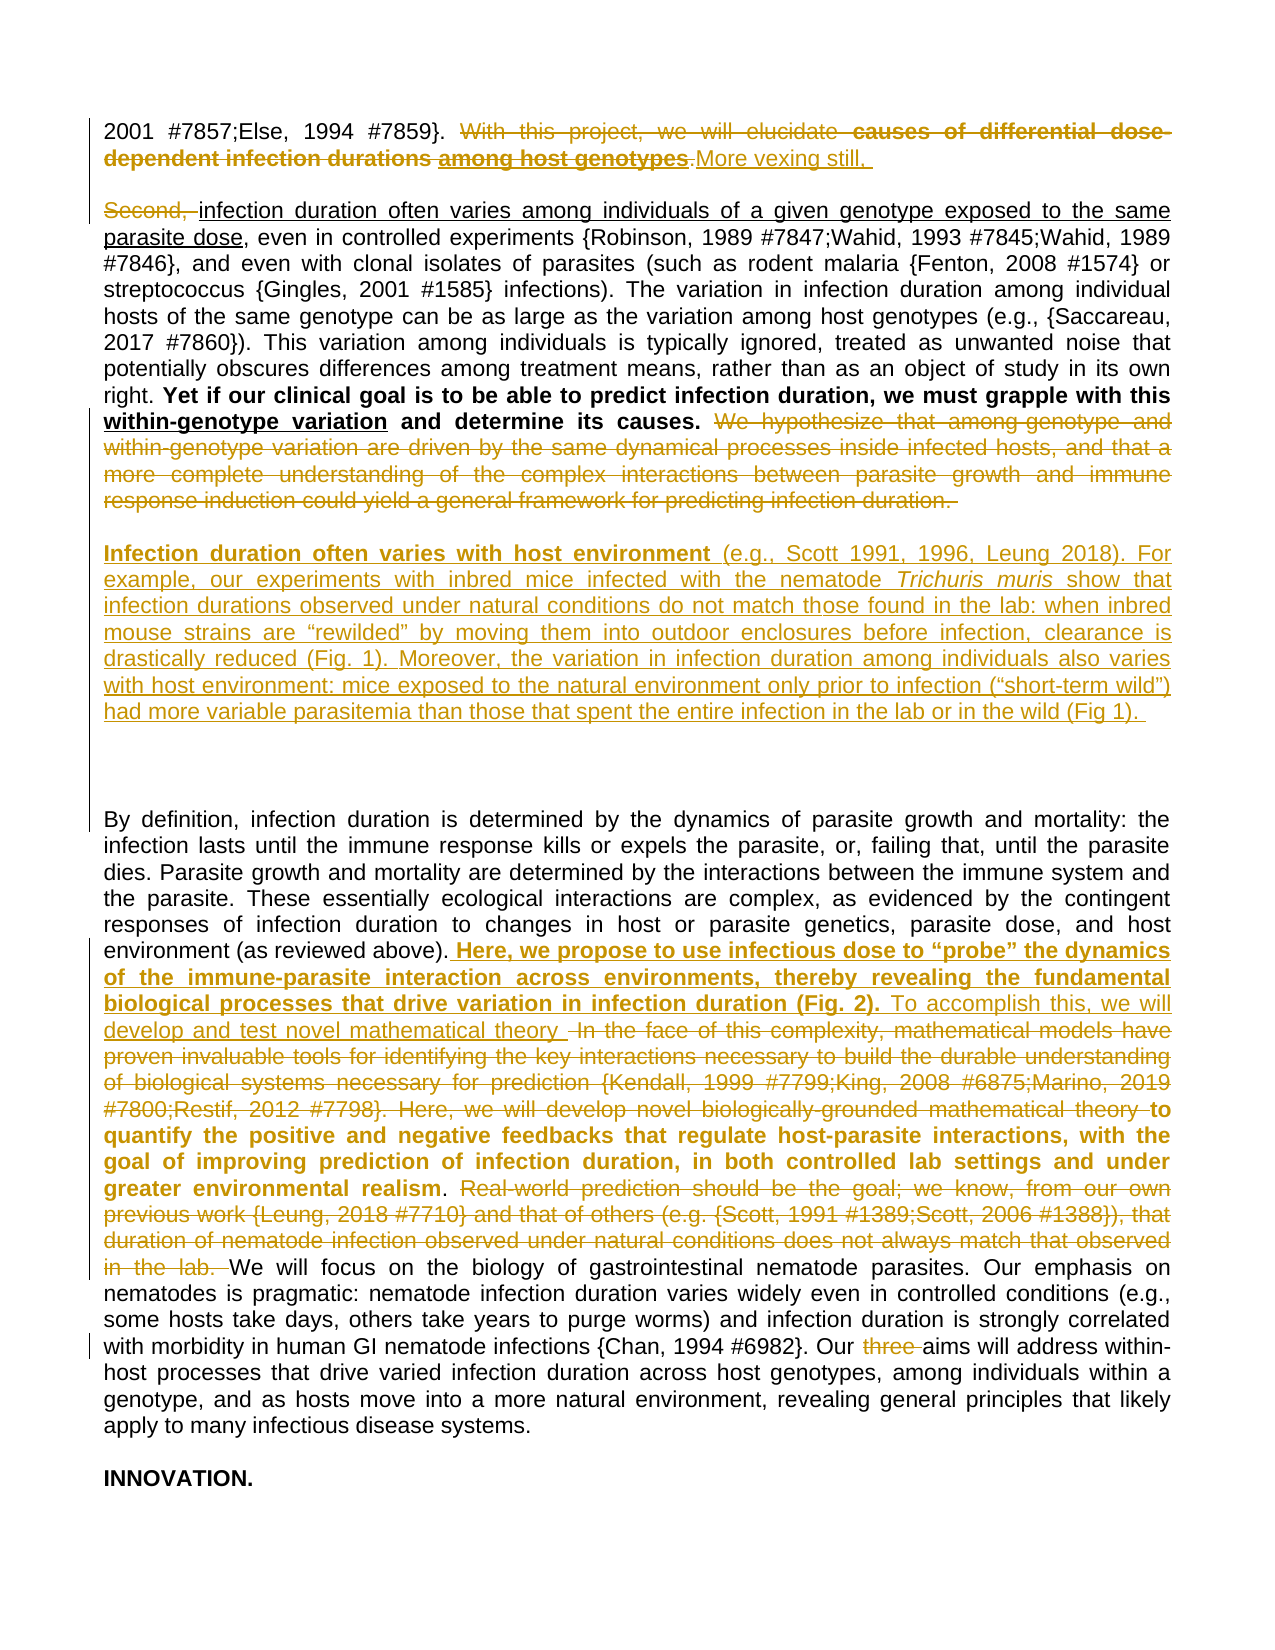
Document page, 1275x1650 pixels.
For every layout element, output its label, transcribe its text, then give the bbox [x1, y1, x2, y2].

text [103, 118, 1172, 171]
text infection duration often varies among individuals of a given genotype exposed to the same parasite dose, even in controlled experiments {Robinson, 1989 #7847;Wahid, 1993 #7845;Wahid, 1989 #7846}, and even with clonal isolates of parasites (such as rodent malaria {Fenton, 2008 #1574} or streptococcus {Gingles, 2001 #1585} infections). The variation in infection duration among individual hosts of the same genotype can be as large as the variation among host genotypes (e.g., {Saccareau, 2017 #7860}). This variation among individuals is typically ignored, treated as unwanted noise that potentially obscures differences among treatment means, rather than as an object of study in its own right. Yet if our clinical goal is to be able to predict infection duration, we must grapple with this within-genotype variation and determine its causes. [103, 197, 1172, 449]
text INNOVATION. [103, 1464, 1172, 1491]
text By definition, infection duration is determined by the dynamics of parasite growth and mortality: the infection lasts until the immune response kills or expels the parasite, or, failing that, until the parasite dies. Parasite growth and mortality are determined by the interactions between the immune system and the parasite. These essentially ecological interactions are complex, as evidenced by the contingent responses of infection duration to changes in host or parasite genetics, parasite dose, and host environment (as reviewed above).to quantify the positive and negative feedbacks that regulate host-parasite interactions, with the goal of improving prediction of infection duration, in both controlled lab settings and under greater environmental realism. We will focus on the biology of gastrointestinal nematode parasites. Our emphasis on nematodes is pragmatic: nematode infection duration varies widely even in controlled conditions (e.g., some hosts take days, others take years to purge worms) and infection duration is strongly correlated with morbidity in human GI nematode infections {Chan, 1994 #6982}. Our aims will address within-host processes that drive varied infection duration across host genotypes, among individuals within a genotype, and as hosts move into a more natural environment, revealing general principles that likely apply to many infectious disease systems. [103, 1014, 1172, 1438]
text By definition, infection duration is determined by the dynamics of parasite growth and mortality: the infection lasts until the immune response kills or expels the parasite, or, failing that, until the parasite dies. Parasite growth and mortality are determined by the interactions between the immune system and the parasite. These essentially ecological interactions are complex, as evidenced by the contingent responses of infection duration to changes in host or parasite genetics, parasite dose, and host environment (as reviewed above).to quantify the positive and negative feedbacks that regulate host-parasite interactions, with the goal of improving prediction of infection duration, in both controlled lab settings and under greater environmental realism. We will focus on the biology of gastrointestinal nematode parasites. Our emphasis on nematodes is pragmatic: nematode infection duration varies widely even in controlled conditions (e.g., some hosts take days, others take years to purge worms) and infection duration is strongly correlated with morbidity in human GI nematode infections {Chan, 1994 #6982}. Our aims will address within-host processes that drive varied infection duration across host genotypes, among individuals within a genotype, and as hosts move into a more natural environment, revealing general principles that likely apply to many infectious disease systems. [103, 806, 1172, 1013]
